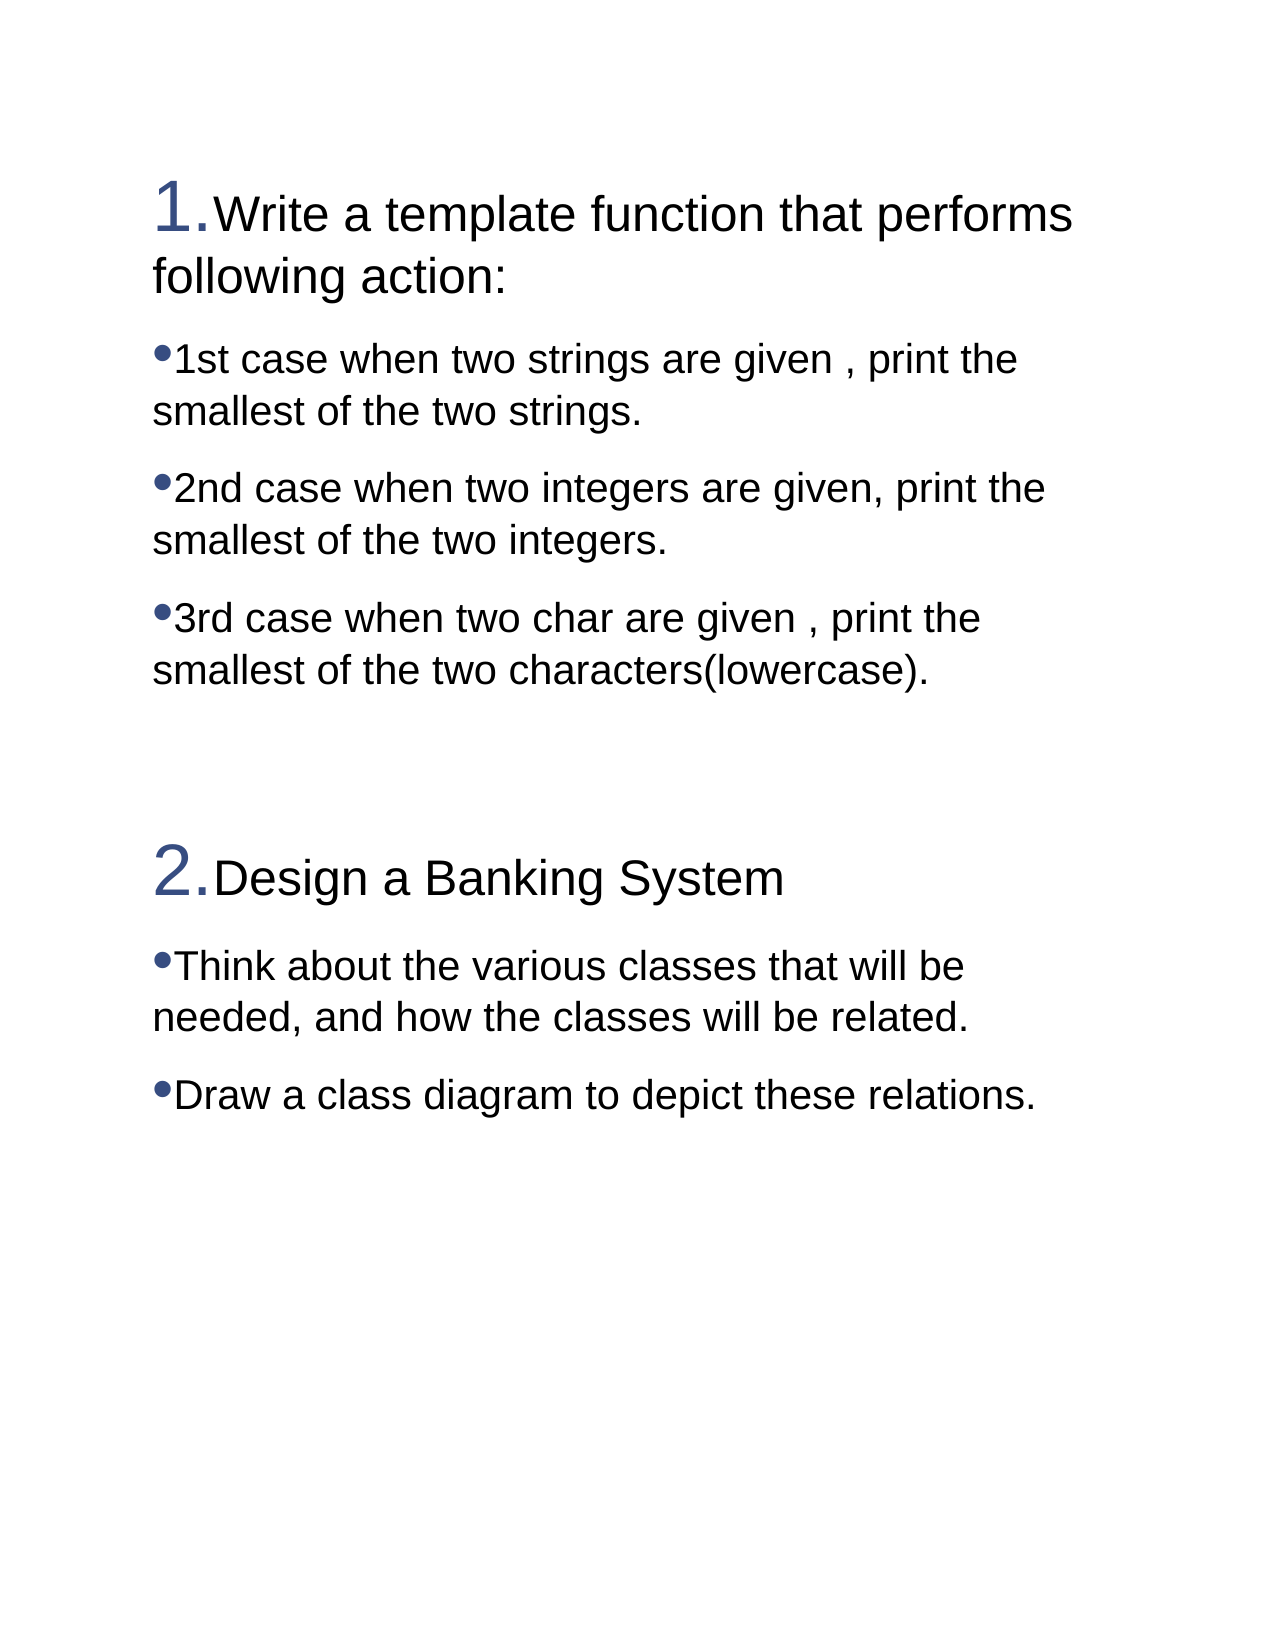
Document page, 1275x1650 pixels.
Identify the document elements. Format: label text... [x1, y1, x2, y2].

text •Draw a class diagram to depict these relations. [152, 1053, 1125, 1123]
text 1.Write a template function that performs following action: [152, 162, 1125, 304]
text •Think about the various classes that will be needed, and how the classes will be related. [152, 923, 1125, 1041]
text •2nd case when two integers are given, print the smallest of the two integers. [152, 446, 1125, 564]
text •3rd case when two char are given , print the smallest of the two characters(lowercase). [152, 576, 1125, 693]
text 2.Design a Banking System [152, 827, 1125, 911]
text •1st case when two strings are given , print the smallest of the two strings. [152, 316, 1125, 434]
